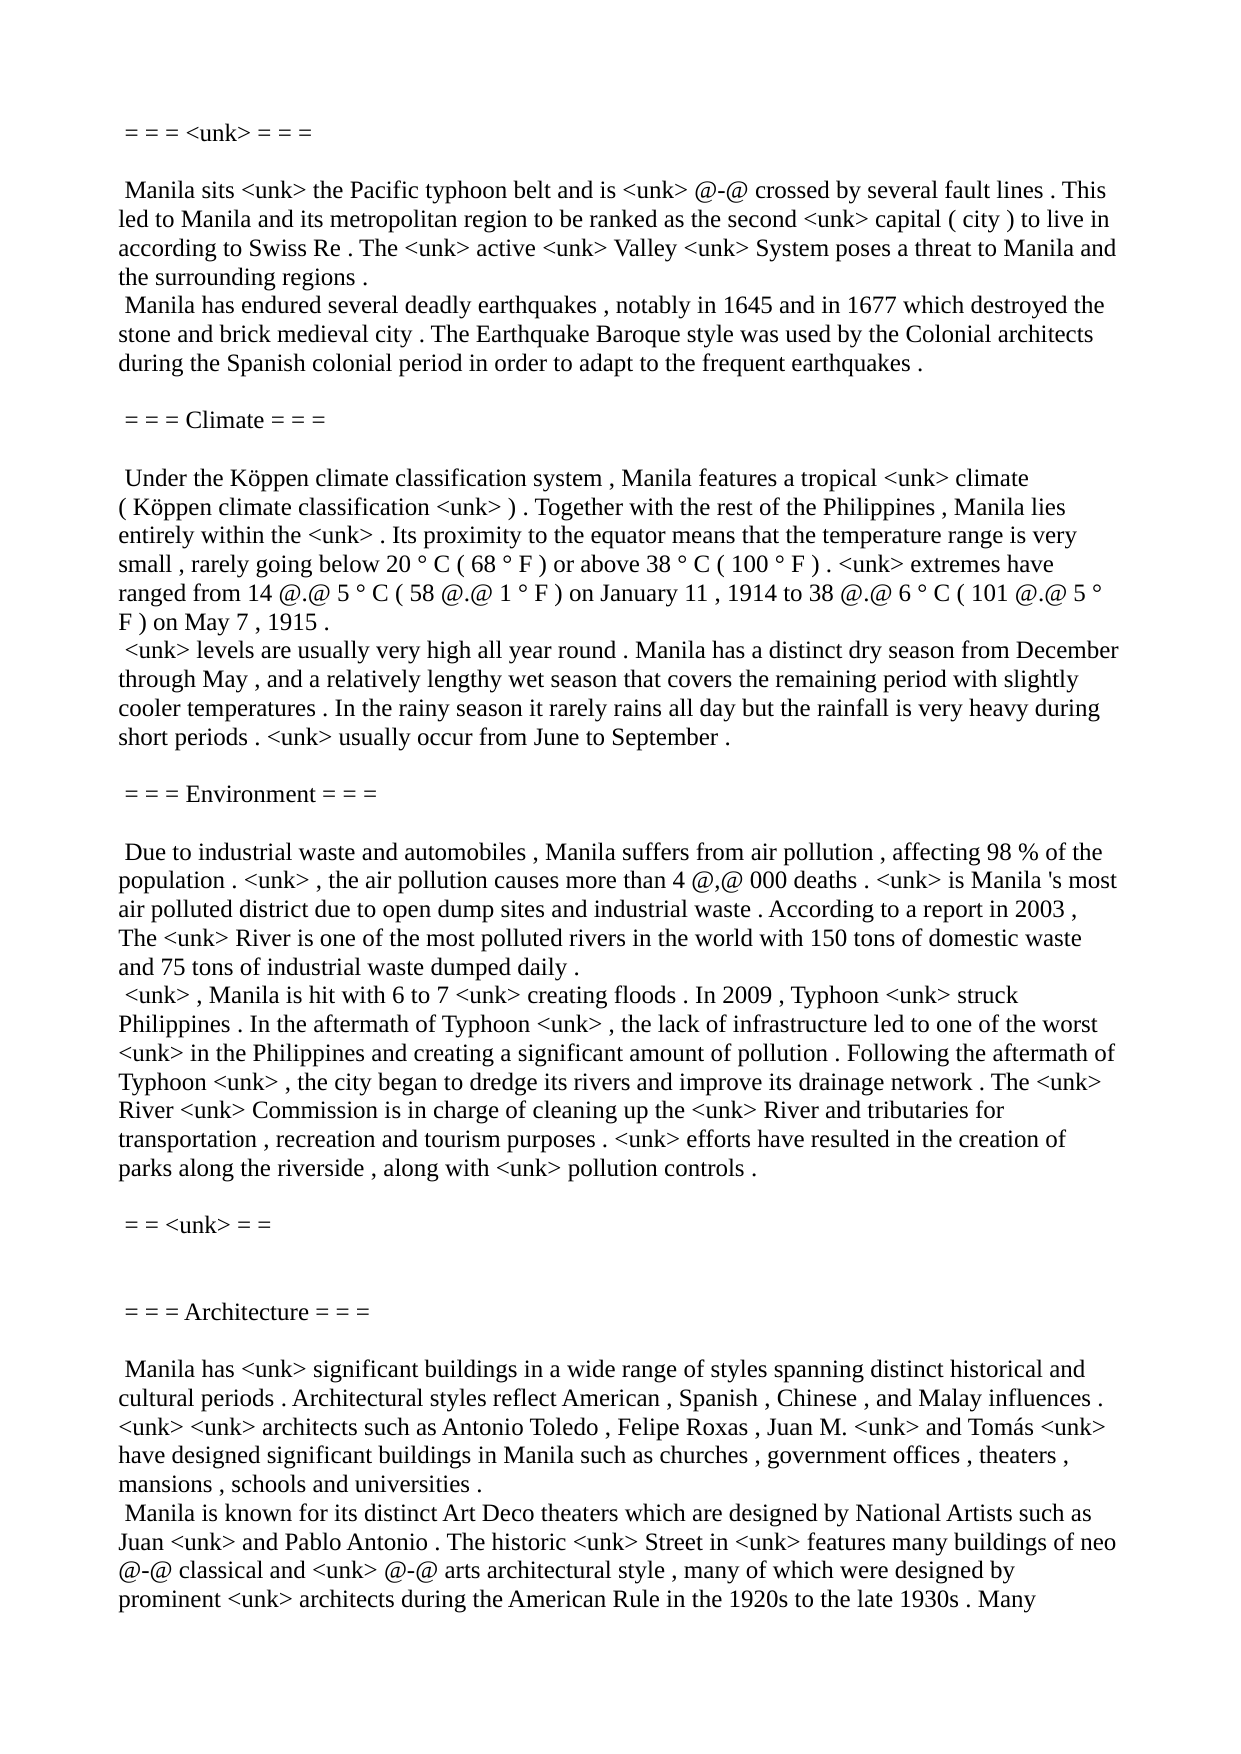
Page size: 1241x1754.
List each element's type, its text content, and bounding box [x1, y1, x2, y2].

text = = = Architecture = = = [118, 1297, 1122, 1326]
text <unk> levels are usually very high all year round . Manila has a distinct dry season from December through May , and a relatively lengthy wet season that covers the remaining period with slightly cooler temperatures . In the rainy season it rarely rains all day but the rainfall is very heavy during short periods . <unk> usually occur from June to September . [118, 636, 1122, 751]
text = = = Climate = = = [118, 406, 1122, 434]
text = = = Environment = = = [118, 779, 1122, 808]
text Due to industrial waste and automobiles , Manila suffers from air pollution , affecting 98 % of the population . <unk> , the air pollution causes more than 4 @,@ 000 deaths . <unk> is Manila 's most air polluted district due to open dump sites and industrial waste . According to a report in 2003 , The <unk> River is one of the most polluted rivers in the world with 150 tons of domestic waste and 75 tons of industrial waste dumped daily . [118, 837, 1122, 981]
text <unk> , Manila is hit with 6 to 7 <unk> creating floods . In 2009 , Typhoon <unk> struck Philippines . In the aftermath of Typhoon <unk> , the lack of infrastructure led to one of the worst <unk> in the Philippines and creating a significant amount of pollution . Following the aftermath of Typhoon <unk> , the city began to dredge its rivers and improve its drainage network . The <unk> River <unk> Commission is in charge of cleaning up the <unk> River and tributaries for transportation , recreation and tourism purposes . <unk> efforts have resulted in the creation of parks along the riverside , along with <unk> pollution controls . [118, 981, 1122, 1182]
text Manila has endured several deadly earthquakes , notably in 1645 and in 1677 which destroyed the stone and brick medieval city . The Earthquake Baroque style was used by the Colonial architects during the Spanish colonial period in order to adapt to the frequent earthquakes . [118, 291, 1122, 377]
text Manila has <unk> significant buildings in a wide range of styles spanning distinct historical and cultural periods . Architectural styles reflect American , Spanish , Chinese , and Malay influences . <unk> <unk> architects such as Antonio Toledo , Felipe Roxas , Juan M. <unk> and Tomás <unk> have designed significant buildings in Manila such as churches , government offices , theaters , mansions , schools and universities . [118, 1354, 1122, 1498]
text Under the Köppen climate classification system , Manila features a tropical <unk> climate ( Köppen climate classification <unk> ) . Together with the rest of the Philippines , Manila lies entirely within the <unk> . Its proximity to the equator means that the temperature range is very small , rarely going below 20 ° C ( 68 ° F ) or above 38 ° C ( 100 ° F ) . <unk> extremes have ranged from 14 @.@ 5 ° C ( 58 @.@ 1 ° F ) on January 11 , 1914 to 38 @.@ 6 ° C ( 101 @.@ 5 ° F ) on May 7 , 1915 . [118, 463, 1122, 636]
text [118, 1498, 1122, 1613]
text = = = <unk> = = = [118, 118, 1122, 147]
text Manila sits <unk> the Pacific typhoon belt and is <unk> @-@ crossed by several fault lines . This led to Manila and its metropolitan region to be ranked as the second <unk> capital ( city ) to live in according to Swiss Re . The <unk> active <unk> Valley <unk> System poses a threat to Manila and the surrounding regions . [118, 176, 1122, 291]
text = = <unk> = = [118, 1211, 1122, 1239]
